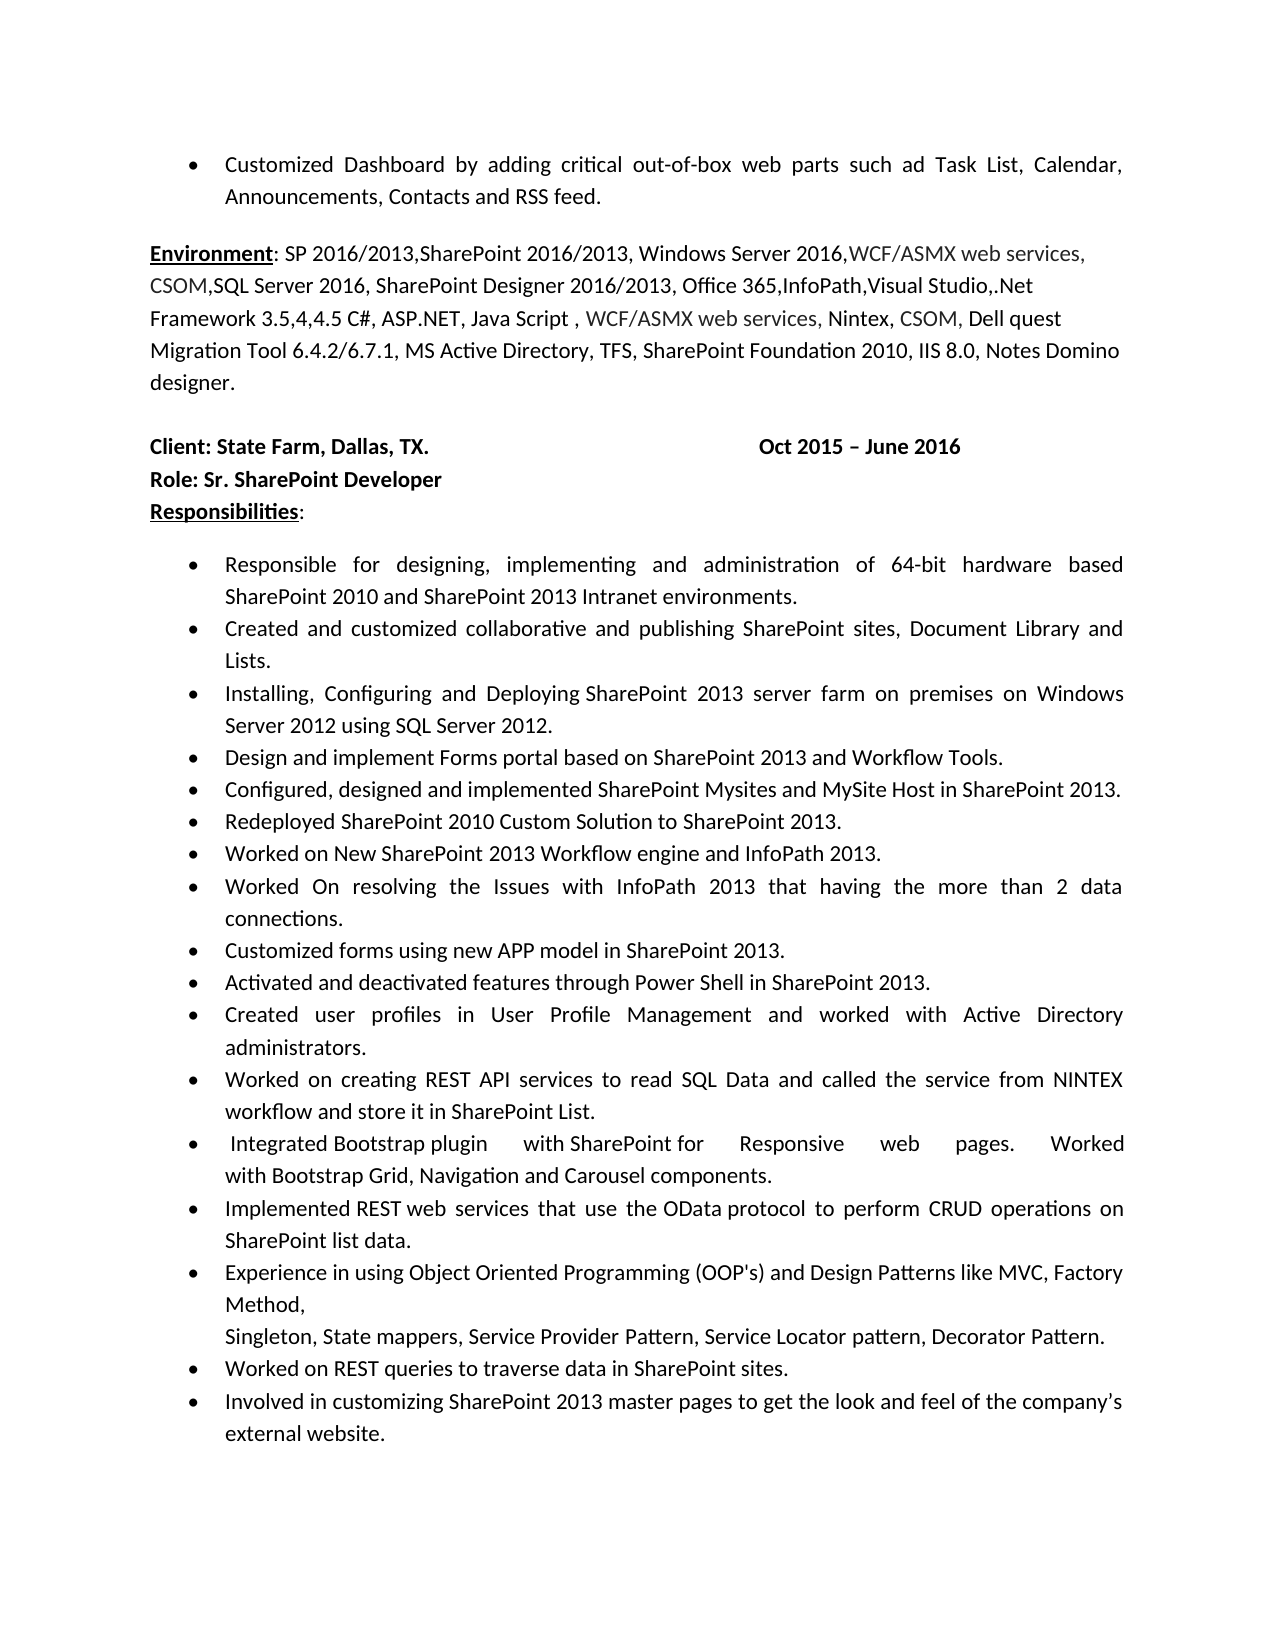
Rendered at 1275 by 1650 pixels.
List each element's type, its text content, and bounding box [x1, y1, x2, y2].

list Worked On resolving the Issues with InfoPath 2013 that having the more than 2 data connections. [187, 872, 1125, 932]
list Created and customized collaborative and publishing SharePoint sites, Document Library and Lists. [187, 614, 1125, 674]
list Created user profiles in User Profile Management and worked with Active Directory administrators. [187, 1001, 1125, 1061]
list Experience in using Object Oriented Programming (OOP's) and Design Patterns like MVC, Factory Method, Singleton, State mappers, Service Provider Pattern, Service Locator pattern, Decorator Pattern. [187, 1258, 1125, 1350]
list Design and implement Forms portal based on SharePoint 2013 and Workflow Tools. [187, 743, 1125, 771]
list Implemented REST web services that use the OData protocol to perform CRUD operations on SharePoint list data. [187, 1194, 1125, 1254]
text Environment: SP 2016/2013,SharePoint 2016/2013, Windows Server 2016,WCF/ASMX web services, CSOM,SQL Server 2016, SharePoint Designer 2016/2013, Office 365,InfoPath,Visual Studio,.Net Framework 3.5,4,4.5 C#, ASP.NET, Java Script , WCF/ASMX web services, Nintex, CSOM, Dell quest Migration Tool 6.4.2/6.7.1, MS Active Directory, TFS, SharePoint Foundation 2010, IIS 8.0, Notes Domino designer. [150, 239, 1125, 396]
text Responsibilities: [150, 497, 1125, 525]
list Activated and deactivated features through Power Shell in SharePoint 2013. [187, 968, 1125, 996]
list Configured, designed and implemented SharePoint Mysites and MySite Host in SharePoint 2013. [187, 775, 1125, 803]
list Customized Dashboard by adding critical out-of-box web parts such ad Task List, Calendar, Announcements, Contacts and RSS feed. [187, 150, 1125, 210]
list Involved in customizing SharePoint 2013 master pages to get the look and feel of the company’s external website. [187, 1387, 1125, 1447]
list Responsible for designing, implementing and administration of 64-bit hardware based SharePoint 2010 and SharePoint 2013 Intranet environments. [187, 550, 1125, 610]
list Integrated Bootstrap plugin with SharePoint for Responsive web pages. Worked with Bootstrap Grid, Navigation and Carousel components. [187, 1129, 1125, 1189]
list Worked on New SharePoint 2013 Workflow engine and InfoPath 2013. [187, 839, 1125, 868]
list Worked on REST queries to traverse data in SharePoint sites. [187, 1354, 1125, 1383]
text Client: State Farm, Dallas, TX. Oct 2015 – June 2016 [150, 432, 1125, 461]
list Worked on creating REST API services to read SQL Data and called the service from NINTEX workflow and store it in SharePoint List. [187, 1065, 1125, 1125]
list Customized forms using new APP model in SharePoint 2013. [187, 936, 1125, 964]
list Installing, Configuring and Deploying SharePoint 2013 server farm on premises on Windows Server 2012 using SQL Server 2012. [187, 679, 1125, 739]
list Redeployed SharePoint 2010 Custom Solution to SharePoint 2013. [187, 807, 1125, 835]
text Role: Sr. SharePoint Developer [150, 465, 1125, 493]
